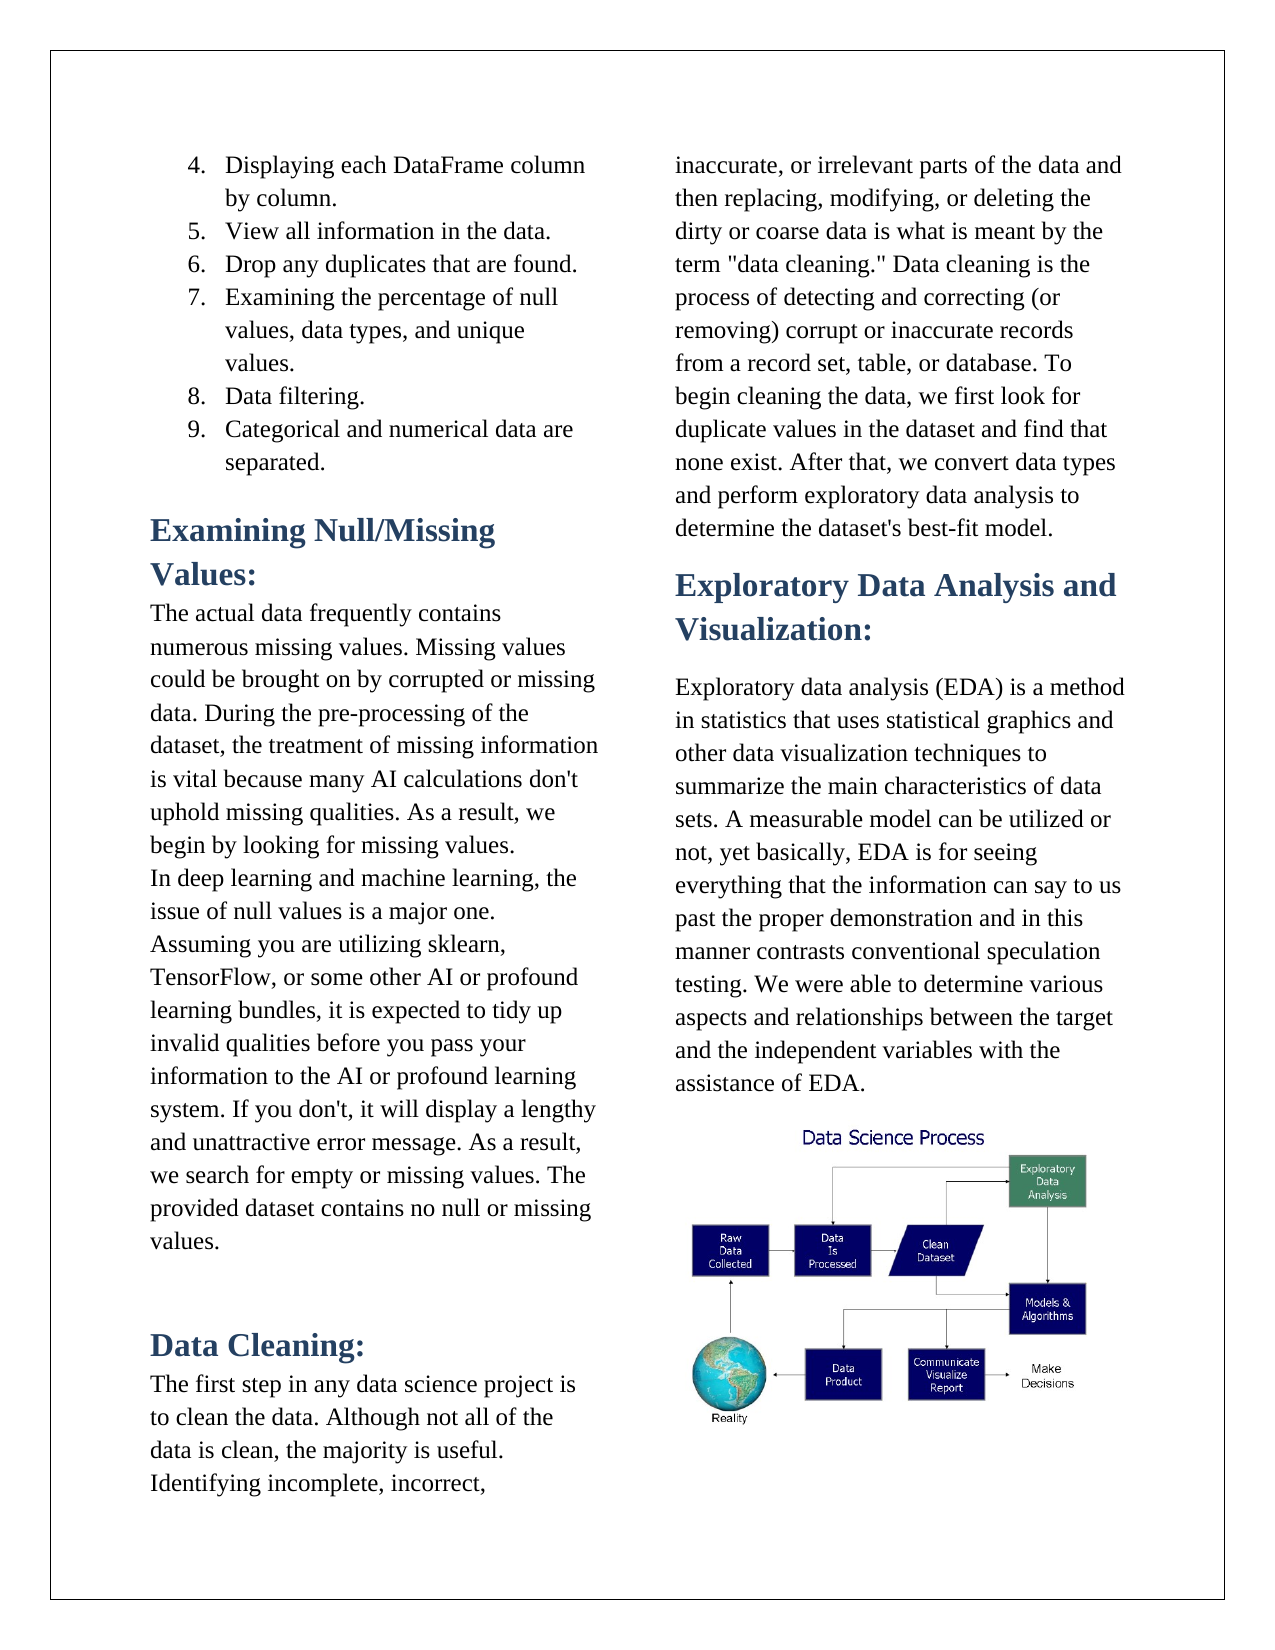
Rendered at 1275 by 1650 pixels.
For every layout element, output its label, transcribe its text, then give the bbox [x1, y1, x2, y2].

list Categorical and numerical data are separated. [187, 414, 600, 476]
list View all information in the data. [187, 216, 600, 245]
subtitle Exploratory Data Analysis and Visualization: [675, 565, 1125, 647]
list Examining the percentage of null values, data types, and unique values. [187, 282, 600, 377]
text Examining Null/Missing Values: [150, 510, 600, 593]
list Drop any duplicates that are found. [187, 249, 600, 278]
list Displaying each DataFrame column by column. [187, 150, 600, 212]
text The actual data frequently contains numerous missing values. Missing values could be brought on by corrupted or missing data. During the pre-processing of the dataset, the treatment of missing information is vital because many AI calculations don't uphold missing qualities. As a result, we begin by looking for missing values. [150, 598, 600, 858]
text Data Cleaning: [150, 1325, 600, 1363]
text The first step in any data science project is to clean the data. Although not all of the data is clean, the majority is useful. Identifying incomplete, incorrect, inaccurate, or irrelevant parts of the data and then replacing, modifying, or deleting the dirty or coarse data is what is meant by the term "data cleaning." Data cleaning is the process of detecting and correcting (or removing) corrupt or inaccurate records from a record set, table, or database. To begin cleaning the data, we first look for duplicate values in the dataset and find that none exist. After that, we convert data types and perform exploratory data analysis to determine the dataset's best-fit model. [150, 1369, 600, 1497]
list Data filtering. [187, 381, 600, 410]
picture [675, 1120, 1111, 1447]
subtitle Exploratory data analysis (EDA) is a method in statistics that uses statistical graphics and other data visualization techniques to summarize the main characteristics of data sets. A measurable model can be utilized or not, yet basically, EDA is for seeing everything that the information can say to us past the proper demonstration and in this manner contrasts conventional speculation testing. We were able to determine various aspects and relationships between the target and the independent variables with the assistance of EDA. [675, 672, 1125, 1097]
text The first step in any data science project is to clean the data. Although not all of the data is clean, the majority is useful. Identifying incomplete, incorrect, inaccurate, or irrelevant parts of the data and then replacing, modifying, or deleting the dirty or coarse data is what is meant by the term "data cleaning." Data cleaning is the process of detecting and correcting (or removing) corrupt or inaccurate records from a record set, table, or database. To begin cleaning the data, we first look for duplicate values in the dataset and find that none exist. After that, we convert data types and perform exploratory data analysis to determine the dataset's best-fit model. [675, 150, 1125, 542]
text In deep learning and machine learning, the issue of null values is a major one. Assuming you are utilizing sklearn, TensorFlow, or some other AI or profound learning bundles, it is expected to tidy up invalid qualities before you pass your information to the AI or profound learning system. If you don't, it will display a lengthy and unattractive error message. As a result, we search for empty or missing values. The provided dataset contains no null or missing values. [150, 863, 600, 1255]
